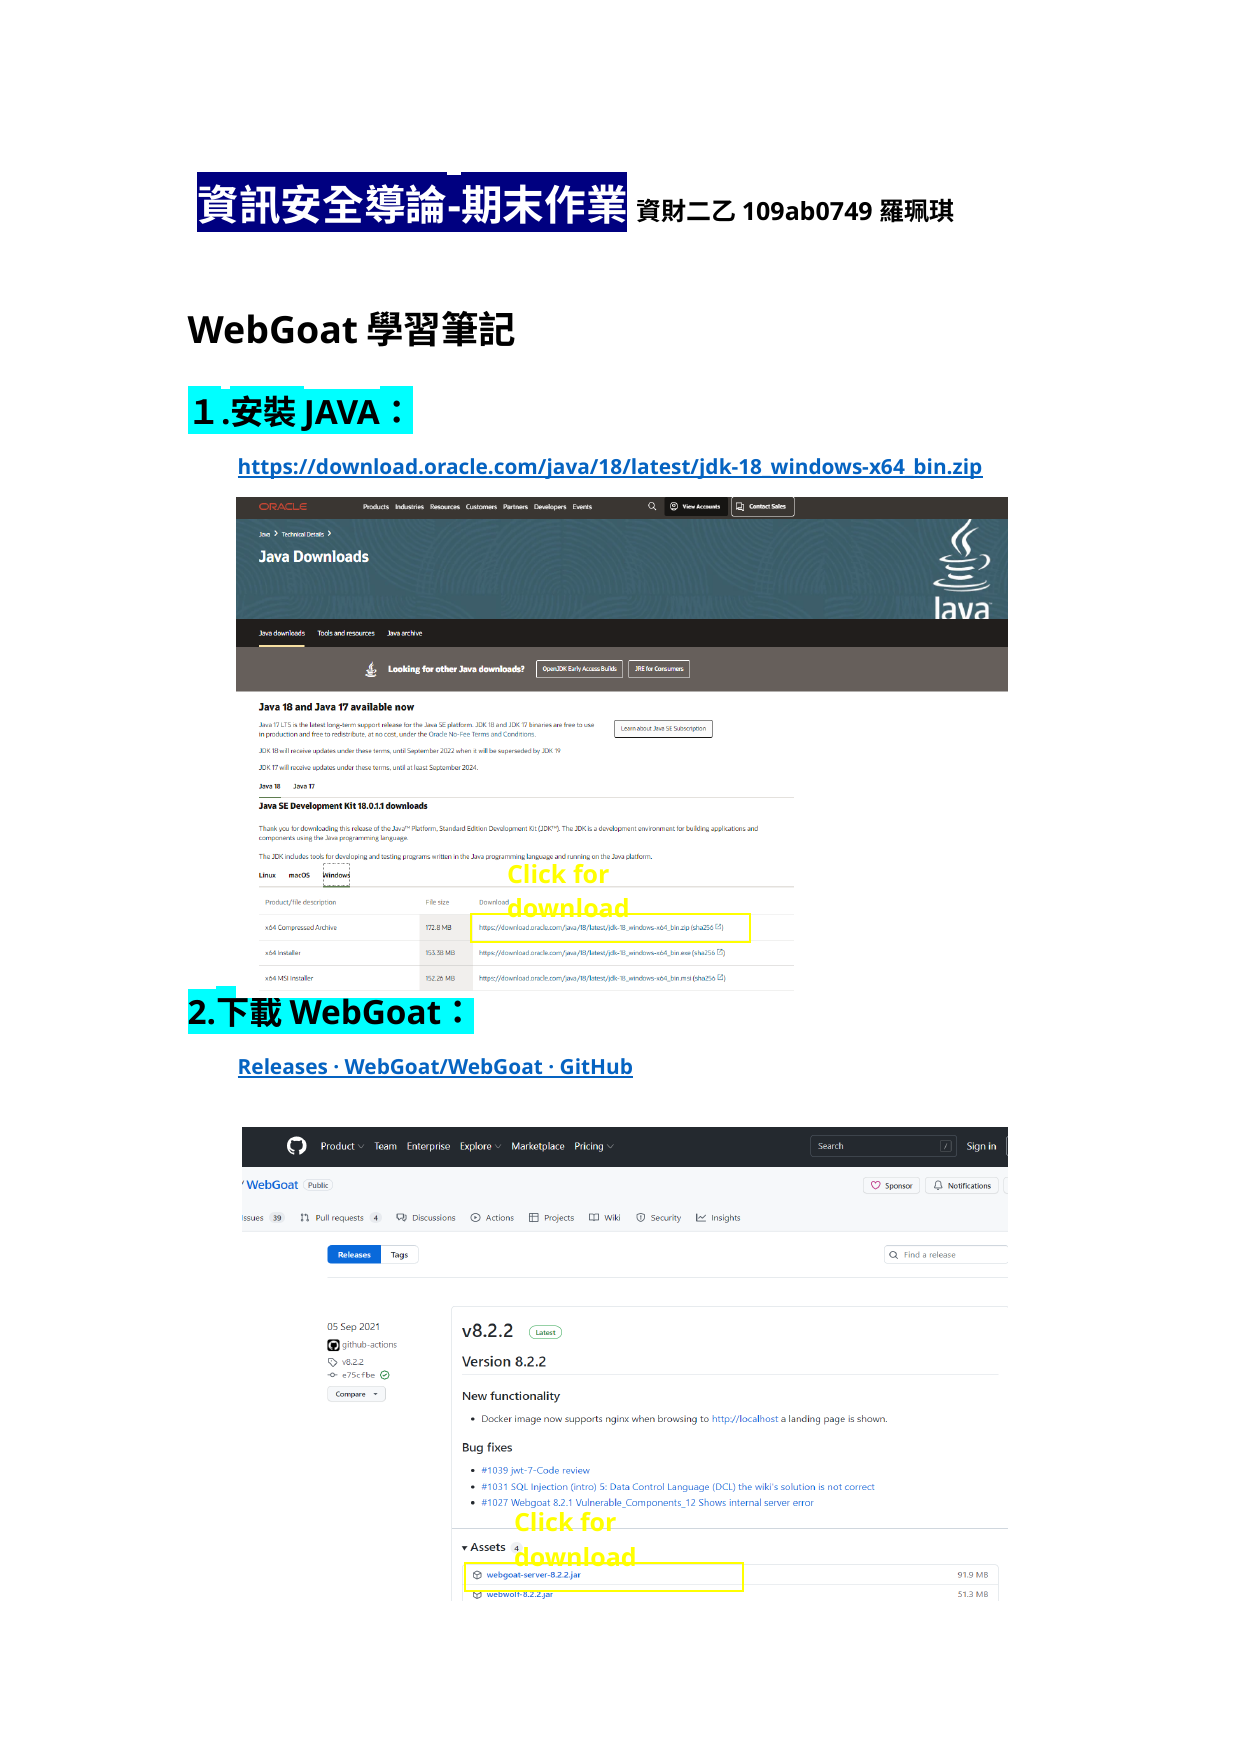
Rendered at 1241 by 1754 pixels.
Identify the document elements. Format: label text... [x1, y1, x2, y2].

text １.安裝JAVA： [187, 372, 1053, 447]
picture [236, 497, 1008, 998]
text Releases · WebGoat/WebGoat · GitHub [187, 1047, 1053, 1085]
text 2.下載WebGoat： [187, 972, 1053, 1047]
text https://download.oracle.com/java/18/latest/jdk-18_windows-x64_bin.zip [187, 447, 1053, 485]
text WebGoat學習筆記 [187, 289, 1053, 364]
text 資訊安全導論-期末作業 資財二乙 109ab0749 羅珮琪 [187, 164, 1053, 239]
picture [242, 1127, 1008, 1601]
